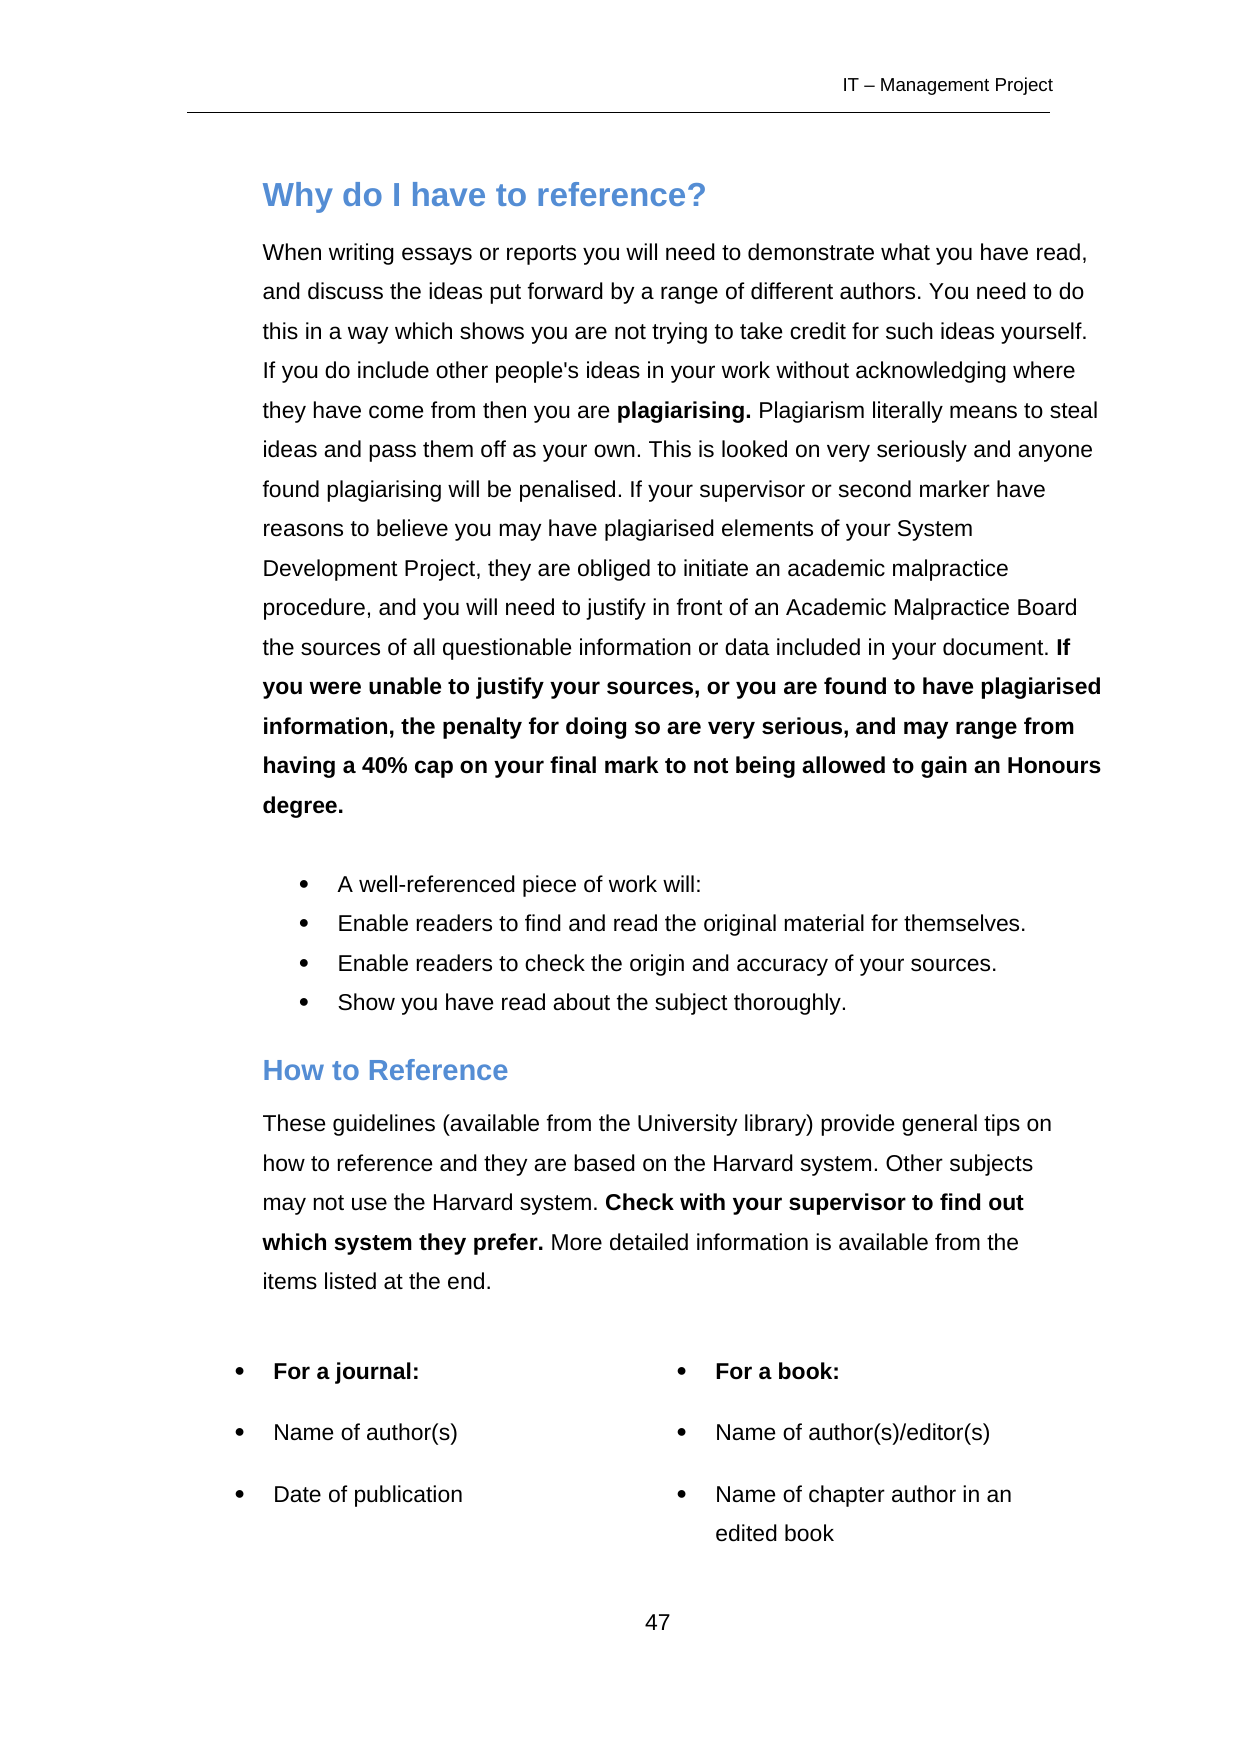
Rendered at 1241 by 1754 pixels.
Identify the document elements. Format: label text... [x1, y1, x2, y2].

list Enable readers to check the origin and accuracy of your sources. [300, 949, 1053, 976]
text These guidelines (available from the University library) provide general tips on how to reference and they are based on the Harvard system. Other subjects may not use the Harvard system. Check with your supervisor to find out which system they prefer. More detailed information is available from the items listed at the end. [262, 1110, 1053, 1294]
table_cell Date of publication [112, 1470, 554, 1570]
table_header For a journal: [112, 1347, 554, 1408]
table_cell Name of author(s)/editor(s) [554, 1408, 1053, 1469]
table_cell Name of author(s) [112, 1408, 554, 1469]
subtitle Why do I have to reference? [262, 175, 1053, 213]
subtitle How to Reference [262, 1053, 1053, 1087]
text When writing essays or reports you will need to demonstrate what you have read, and discuss the ideas put forward by a range of different authors. You need to do this in a way which shows you are not trying to take credit for such ideas yourself. If you do include other people's ideas in your work without acknowledging where they have come from then you are plagiarising. Plagiarism literally means to steal ideas and pass them off as your own. This is looked on very seriously and anyone found plagiarising will be penalised. If your supervisor or second marker have reasons to believe you may have plagiarised elements of your System Development Project, they are obliged to initiate an academic malpractice procedure, and you will need to justify in front of an Academic Malpractice Board the sources of all questionable information or data included in your document. If you were unable to justify your sources, or you are found to have plagiarised information, the penalty for doing so are very serious, and may range from having a 40% cap on your final mark to not being allowed to gain an Honours degree. [262, 239, 1102, 818]
table_header For a book: [554, 1347, 1053, 1408]
list A well-referenced piece of work will: [300, 871, 1053, 897]
table_cell Name of chapter author in an edited book [554, 1470, 1053, 1570]
list Show you have read about the subject thoroughly. [300, 989, 1053, 1015]
list Enable readers to find and read the original material for themselves. [300, 910, 1053, 936]
